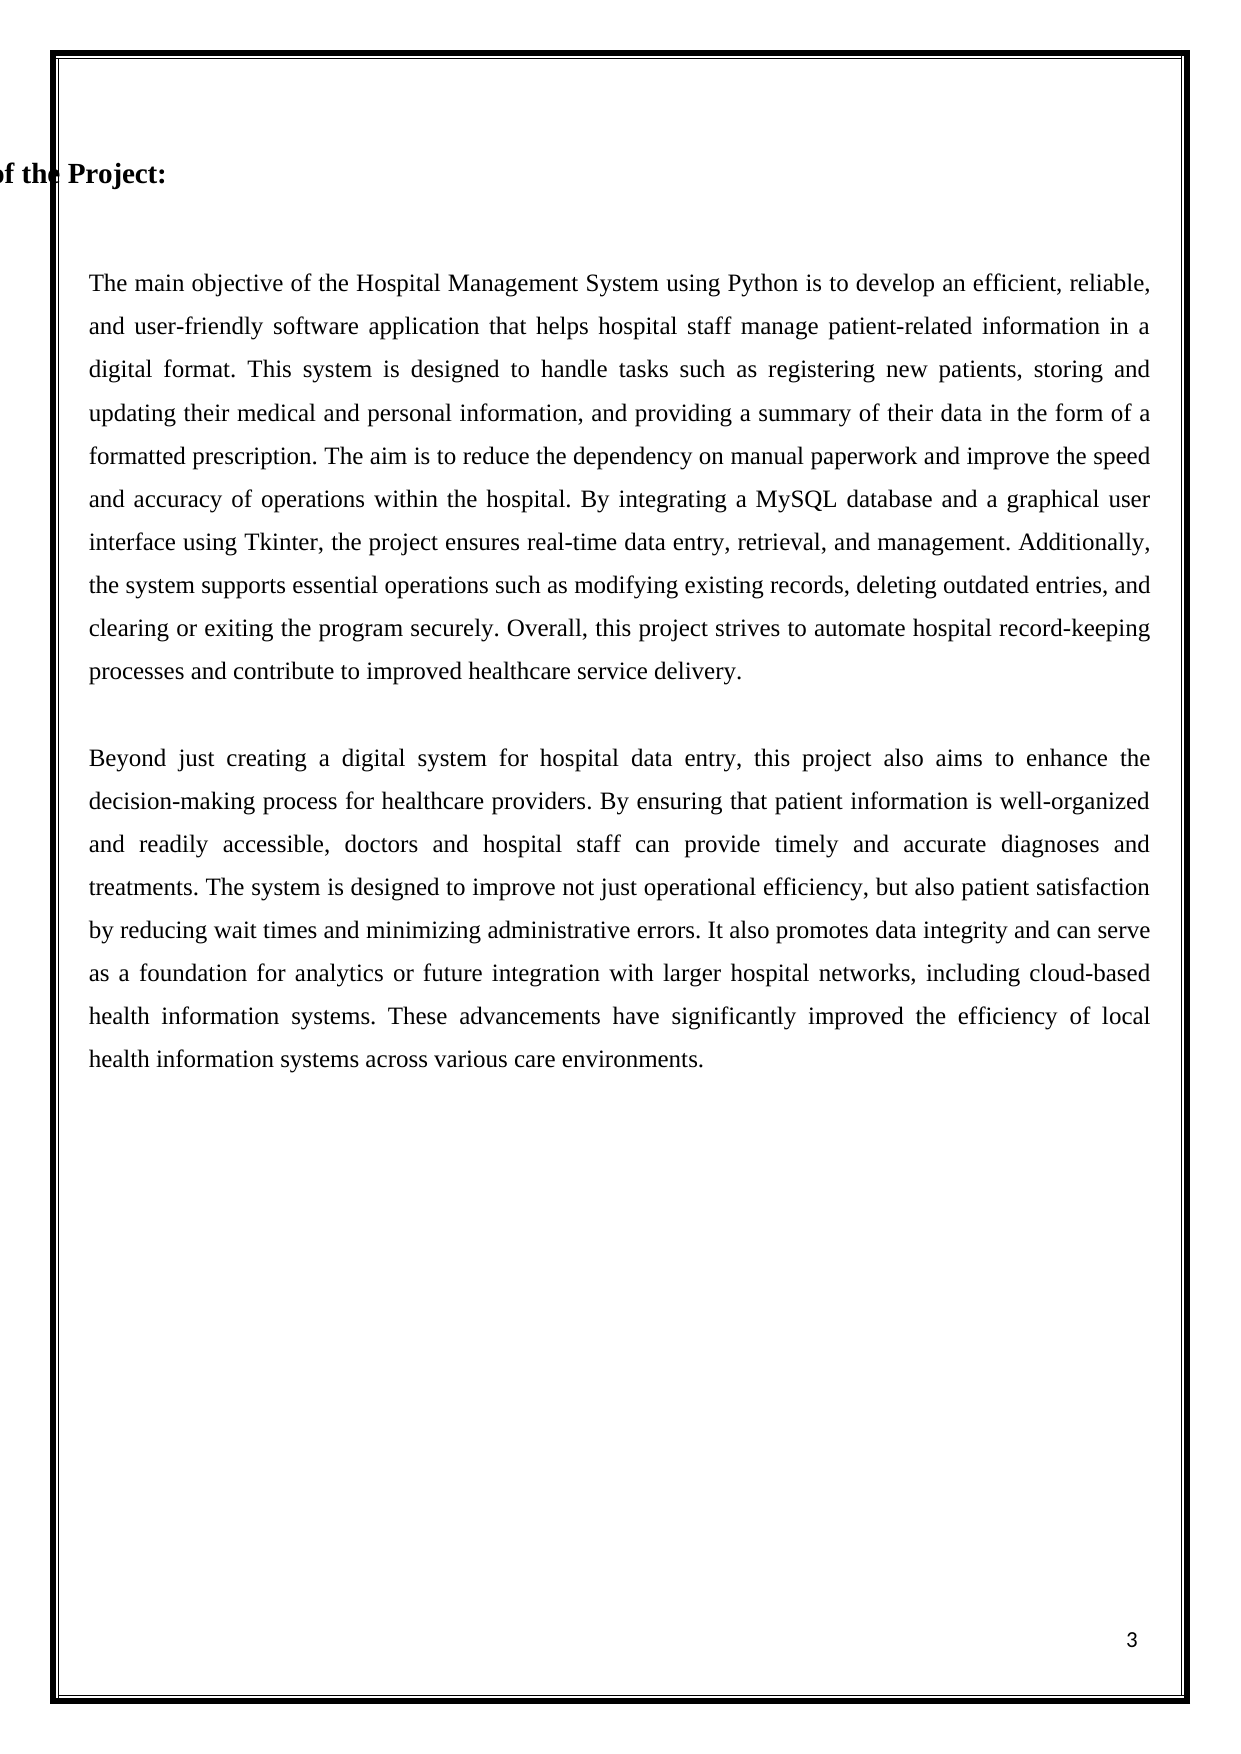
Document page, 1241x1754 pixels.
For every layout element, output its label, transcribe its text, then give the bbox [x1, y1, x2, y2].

text Objective of the Project: [59, 156, 1151, 189]
text Objective of the Project: [0, 156, 50, 189]
text The main objective of the Hospital Management System using Python is to develop an efficient, reliable, and user-friendly software application that helps hospital staff manage patient-related information in a digital format. This system is designed to handle tasks such as registering new patients, storing and updating their medical and personal information, and providing a summary of their data in the form of a formatted prescription. The aim is to reduce the dependency on manual paperwork and improve the speed and accuracy of operations within the hospital. By integrating a MySQL database and a graphical user interface using Tkinter, the project ensures real-time data entry, retrieval, and management. Additionally, the system supports essential operations such as modifying existing records, deleting outdated entries, and clearing or exiting the program securely. Overall, this project strives to automate hospital record-keeping processes and contribute to improved healthcare service delivery. [88, 268, 1151, 685]
text Beyond just creating a digital system for hospital data entry, this project also aims to enhance the decision-making process for healthcare providers. By ensuring that patient information is well-organized and readily accessible, doctors and hospital staff can provide timely and accurate diagnoses and treatments. The system is designed to improve not just operational efficiency, but also patient satisfaction by reducing wait times and minimizing administrative errors. It also promotes data integrity and can serve as a foundation for analytics or future integration with larger hospital networks, including cloud-based health information systems. These advancements have significantly improved the efficiency of local health information systems across various care environments. [88, 743, 1151, 1073]
